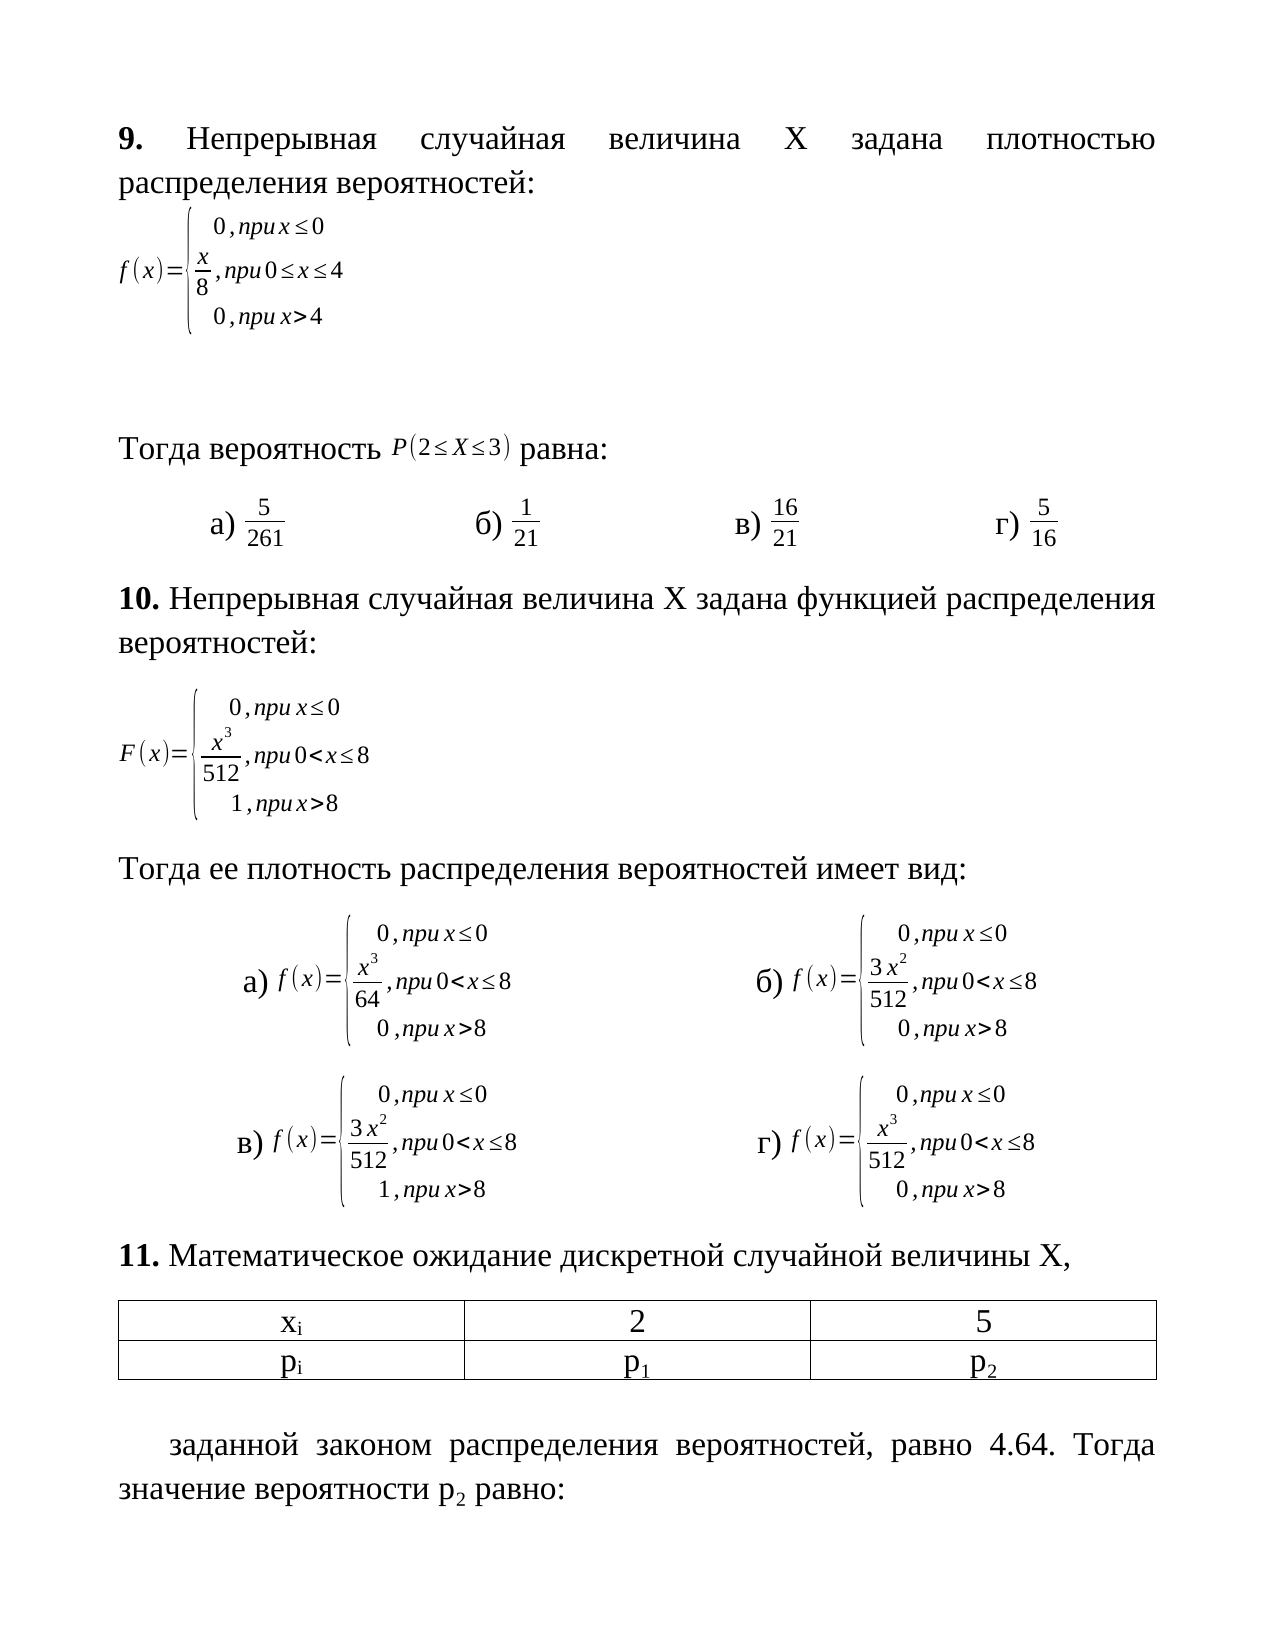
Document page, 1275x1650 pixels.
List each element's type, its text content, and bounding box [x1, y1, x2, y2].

table_header б) [638, 913, 1157, 1074]
table_header xᵢ [119, 1301, 464, 1339]
text Тогда ее плотность распределения вероятностей имеет вид: [118, 848, 1157, 887]
table_cell г) [638, 1074, 1157, 1235]
text 10. Непрерывная случайная величина X задана функцией распределения вероятностей: [118, 578, 1157, 661]
table_header 5 [811, 1301, 1156, 1339]
table_header а) [118, 493, 378, 578]
table_header 2 [465, 1301, 810, 1339]
text Тогда вероятность равна: [118, 428, 1157, 466]
table_cell в) [118, 1074, 637, 1235]
table_cell p₁ [465, 1341, 810, 1379]
table_cell p₂ [811, 1341, 1156, 1379]
text 11. Математическое ожидание дискретной случайной величины X, [118, 1235, 1157, 1273]
text 9. Непрерывная случайная величина X задана плотностью распределения вероятностей: [118, 118, 1157, 337]
table_header б) [378, 493, 637, 578]
table_header г) [897, 493, 1157, 578]
table_cell pᵢ [119, 1341, 464, 1379]
text заданной законом распределения вероятностей, равно 4.64. Тогда значение вероятности p₂ равно: [118, 1380, 1157, 1506]
table_header а) [118, 913, 637, 1074]
table_header в) [638, 493, 897, 578]
